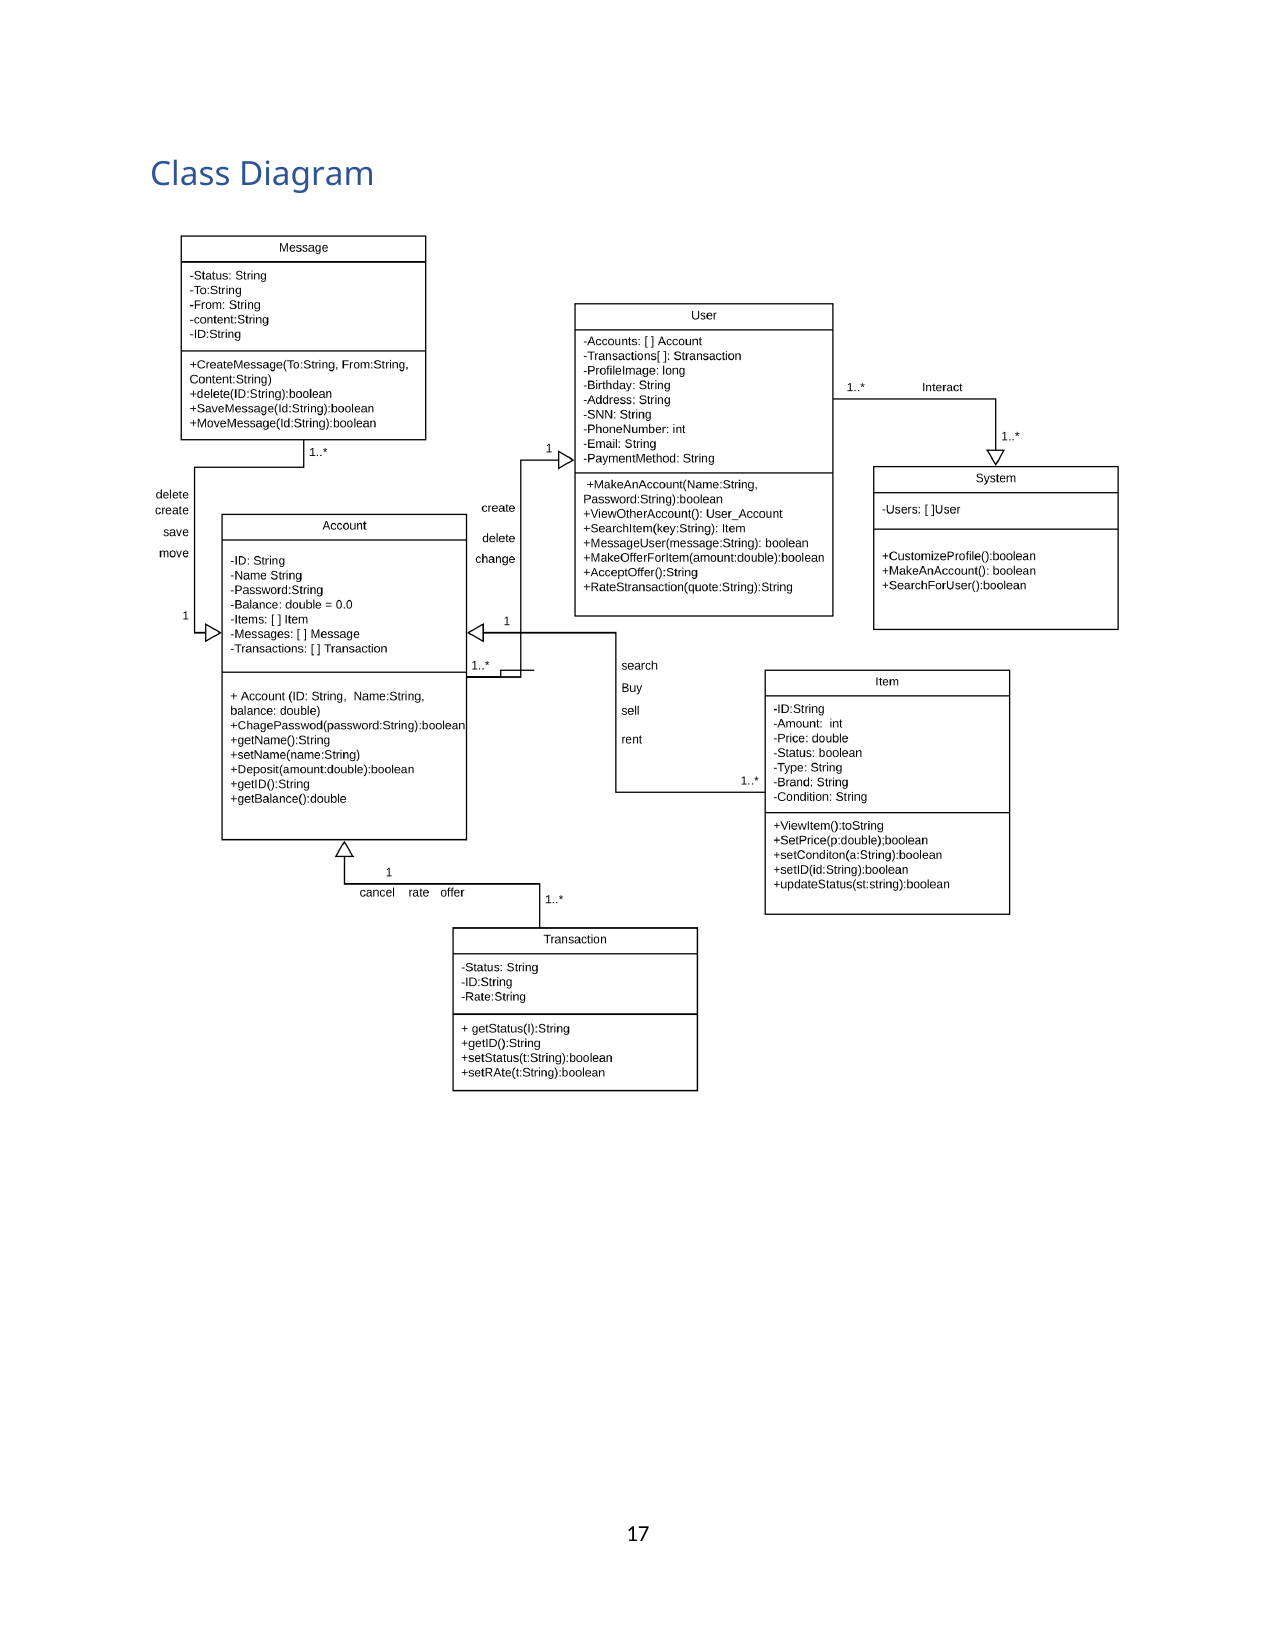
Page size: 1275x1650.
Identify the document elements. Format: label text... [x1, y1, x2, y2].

subtitle Class Diagram [150, 150, 1125, 195]
picture [150, 229, 1125, 1102]
